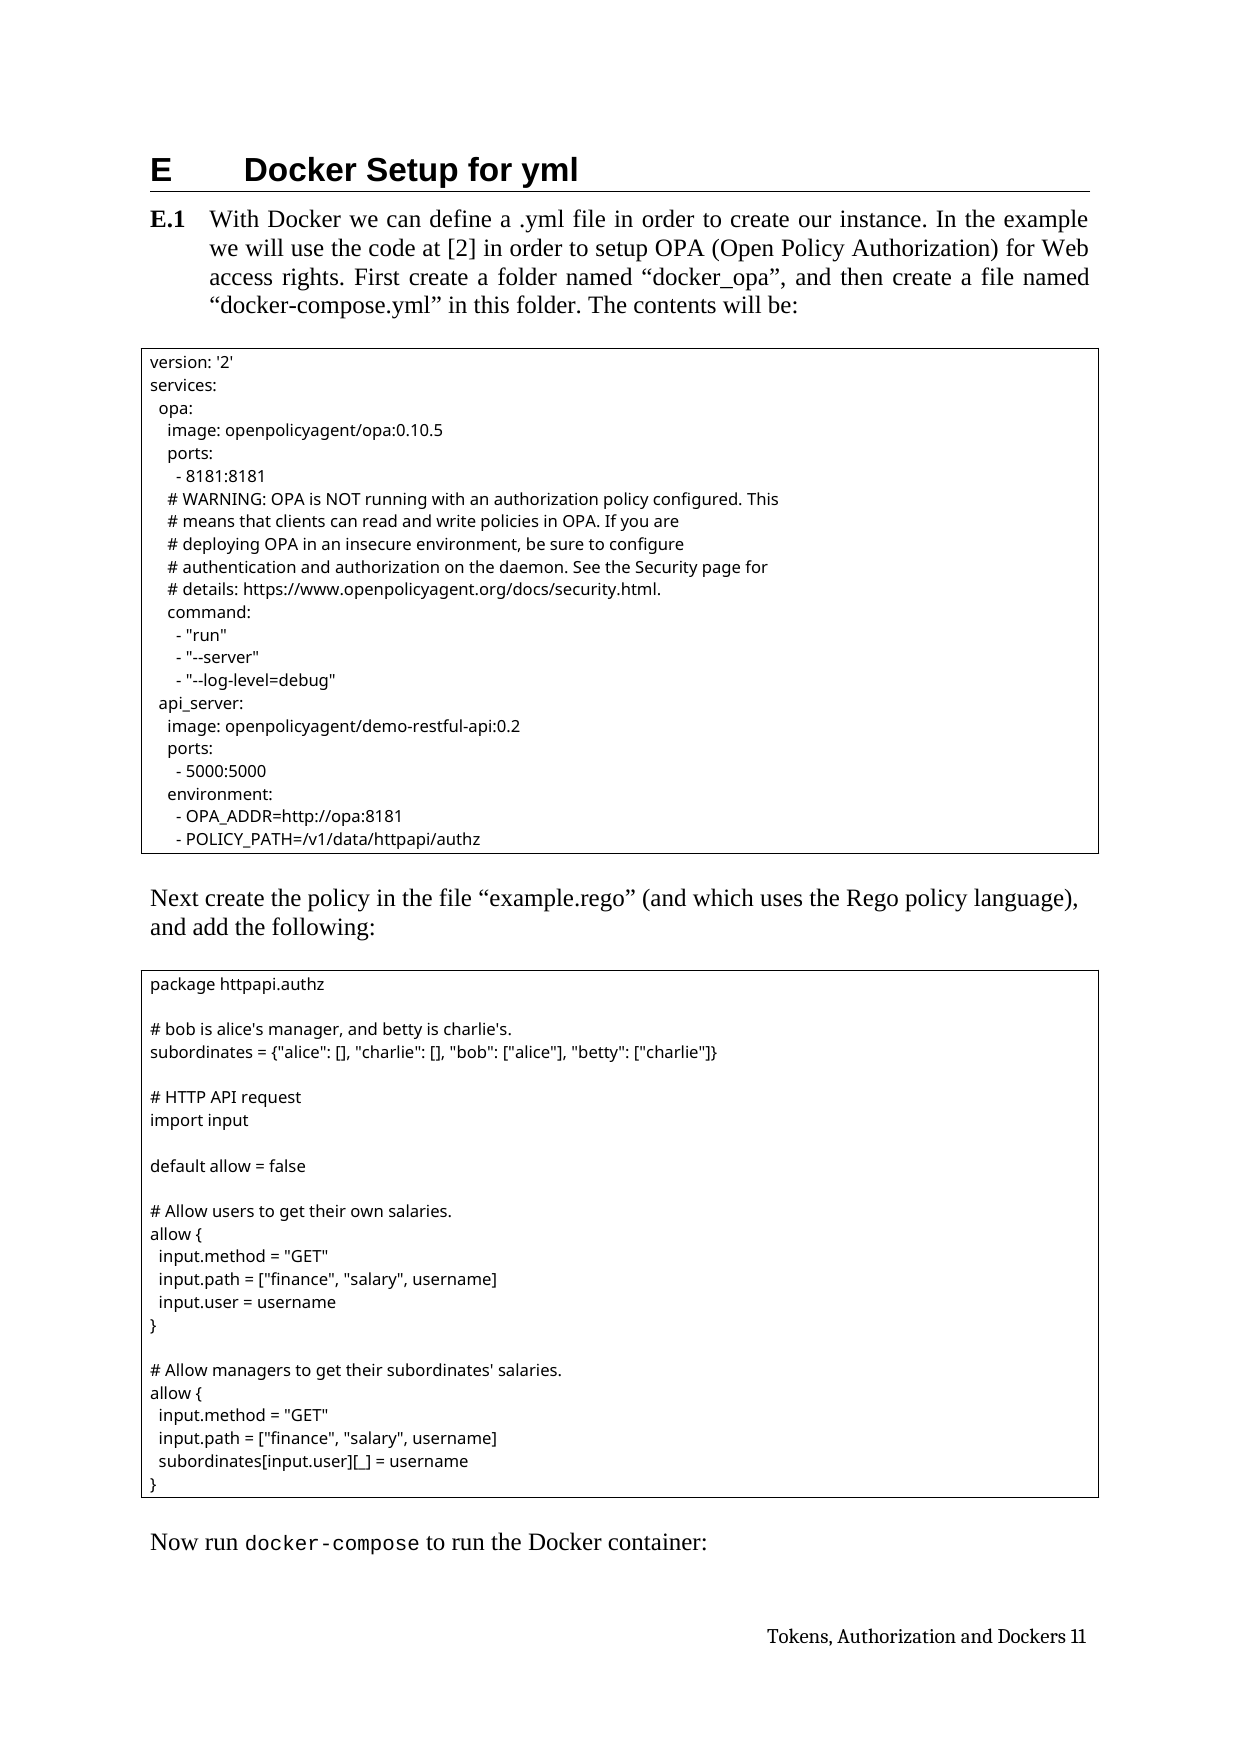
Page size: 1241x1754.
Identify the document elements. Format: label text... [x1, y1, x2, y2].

text import input [150, 1109, 1090, 1132]
text E.1 With Docker we can define a .yml file in order to create our instance. In the example we will use the code at [2] in order to setup OPA (Open Policy Authorization) for Web access rights. First create a folder named “docker_opa”, and then create a file named “docker-compose.yml” in this folder. The contents will be: [150, 204, 1090, 319]
text # bob is alice's manager, and betty is charlie's. [150, 1018, 1090, 1041]
text # details: https://www.openpolicyagent.org/docs/security.html. [150, 578, 1090, 601]
text package httpapi.authz [142, 971, 1098, 995]
text # WARNING: OPA is NOT running with an authorization policy configured. This [150, 487, 1090, 510]
text command: [150, 601, 1090, 623]
text input.user = username [150, 1291, 1090, 1313]
text image: openpolicyagent/opa:0.10.5 [150, 419, 1090, 442]
text - "--server" [150, 646, 1090, 669]
text Now run docker-compose to run the Docker container: [150, 1527, 1090, 1556]
text subordinates = {"alice": [], "charlie": [], "bob": ["alice"], "betty": ["charlie"]} [150, 1041, 1090, 1063]
text - OPA_ADDR=http://opa:8181 [150, 805, 1090, 825]
text allow { [150, 1222, 1090, 1245]
text input.method = "GET" [150, 1404, 1090, 1427]
text ports: [150, 442, 1090, 464]
text - POLICY_PATH=/v1/data/httpapi/authz [142, 825, 1098, 853]
text - 8181:8181 [150, 464, 1090, 487]
text environment: [150, 782, 1090, 805]
text version: '2' [142, 349, 1098, 374]
text } [142, 1469, 1098, 1497]
text # means that clients can read and write policies in OPA. If you are [150, 510, 1090, 533]
text # deploying OPA in an insecure environment, be sure to configure [150, 533, 1090, 555]
text image: openpolicyagent/demo-restful-api:0.2 [150, 714, 1090, 737]
text # Allow users to get their own salaries. [150, 1200, 1090, 1222]
text allow { [150, 1381, 1090, 1404]
subtitle E Docker Setup for yml [150, 150, 1090, 191]
text subordinates[input.user][_] = username [150, 1449, 1090, 1469]
text # Allow managers to get their subordinates' salaries. [150, 1359, 1090, 1381]
text Next create the policy in the file “example.rego” (and which uses the Rego policy language), and add the following: [150, 883, 1090, 940]
text input.path = ["finance", "salary", username] [150, 1268, 1090, 1291]
text } [150, 1313, 1090, 1336]
text # authentication and authorization on the daemon. See the Security page for [150, 555, 1090, 578]
text input.path = ["finance", "salary", username] [150, 1427, 1090, 1449]
text api_server: [150, 692, 1090, 714]
text opa: [150, 396, 1090, 419]
text - "run" [150, 623, 1090, 646]
text services: [150, 374, 1090, 396]
text default allow = false [150, 1154, 1090, 1177]
text input.method = "GET" [150, 1245, 1090, 1268]
text # HTTP API request [150, 1086, 1090, 1109]
text ports: [150, 737, 1090, 760]
text - "--log-level=debug" [150, 669, 1090, 692]
text - 5000:5000 [150, 760, 1090, 782]
